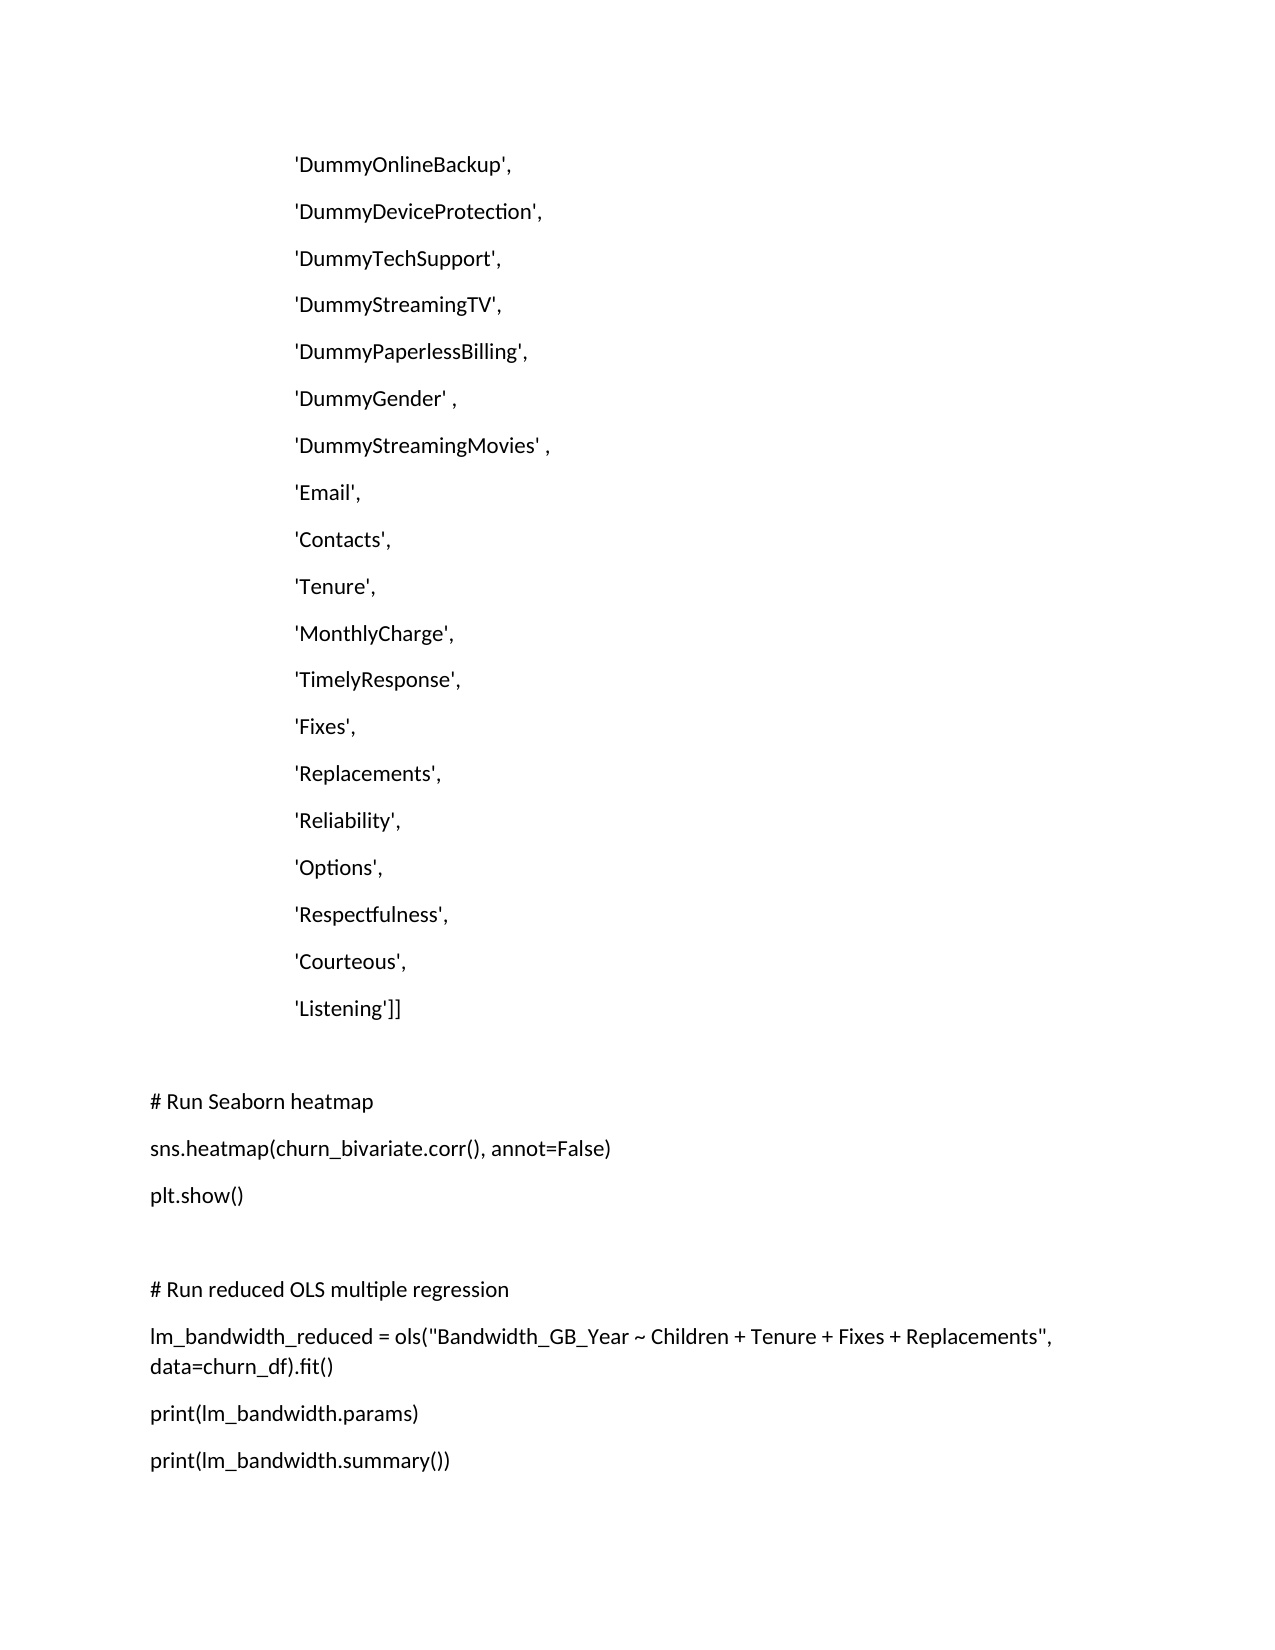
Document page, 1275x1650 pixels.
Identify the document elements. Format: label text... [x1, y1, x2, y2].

text 'Options', [150, 853, 1125, 881]
text # Run Seaborn heatmap [150, 1087, 1125, 1116]
text 'Fixes', [150, 712, 1125, 741]
text print(lm_bandwidth.params) [150, 1399, 1125, 1427]
text 'DummyOnlineBackup', [150, 150, 1125, 178]
text 'DummyDeviceProtection', [150, 197, 1125, 225]
text print(lm_bandwidth.summary()) [150, 1446, 1125, 1474]
text 'Replacements', [150, 759, 1125, 787]
text 'DummyTechSupport', [150, 244, 1125, 272]
text sns.heatmap(churn_bivariate.corr(), annot=False) [150, 1134, 1125, 1162]
text 'Courteous', [150, 947, 1125, 975]
text 'DummyGender' , [150, 384, 1125, 412]
text 'DummyStreamingMovies' , [150, 431, 1125, 459]
text 'DummyStreamingTV', [150, 291, 1125, 319]
text 'Reliability', [150, 806, 1125, 834]
text 'MonthlyCharge', [150, 619, 1125, 647]
text 'Tenure', [150, 572, 1125, 600]
text 'TimelyResponse', [150, 666, 1125, 694]
text 'Email', [150, 478, 1125, 506]
text 'Listening']] [150, 994, 1125, 1022]
text # Run reduced OLS multiple regression [150, 1275, 1125, 1303]
text 'Respectfulness', [150, 900, 1125, 928]
text lm_bandwidth_reduced = ols("Bandwidth_GB_Year ~ Children + Tenure + Fixes + Replacements", data=churn_df).fit() [150, 1322, 1125, 1380]
text plt.show() [150, 1181, 1125, 1209]
text 'DummyPaperlessBilling', [150, 337, 1125, 366]
text 'Contacts', [150, 525, 1125, 553]
